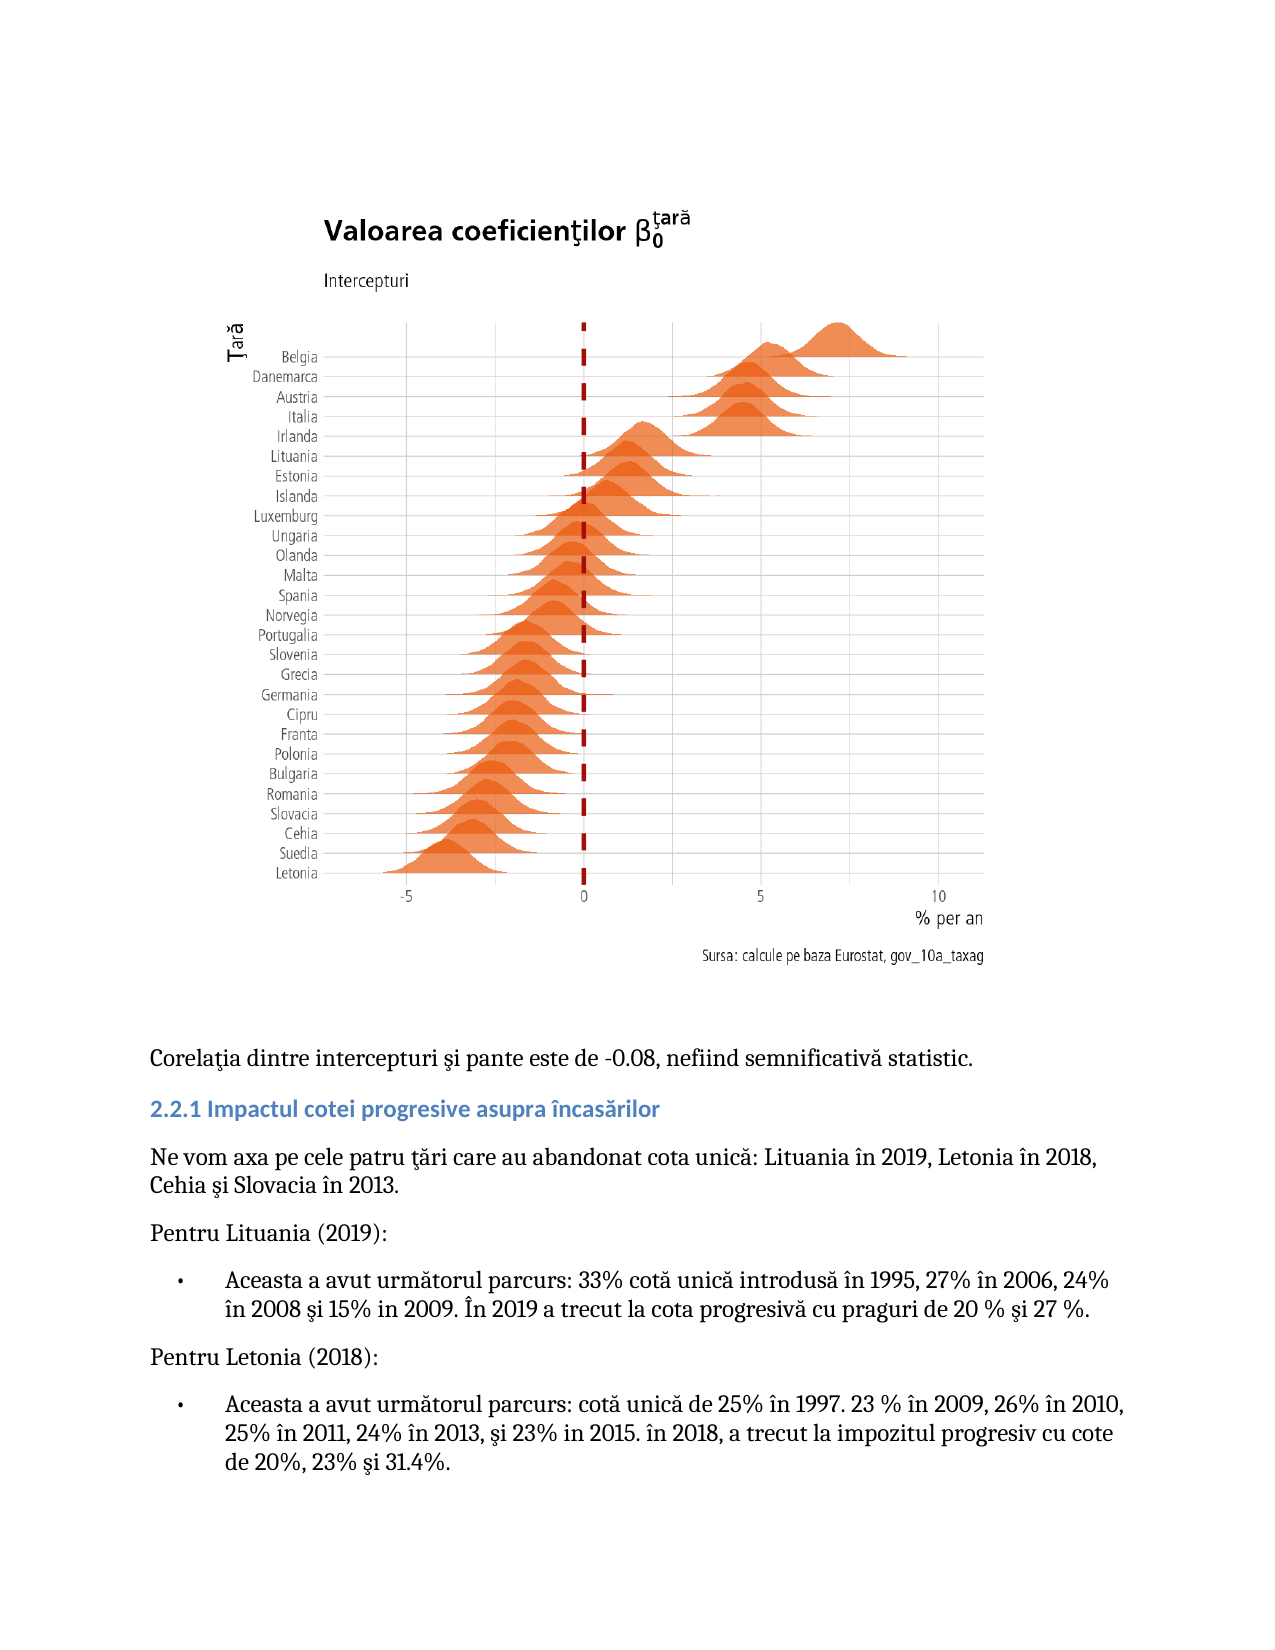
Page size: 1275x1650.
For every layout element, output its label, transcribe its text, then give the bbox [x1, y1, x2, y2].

text Ne vom axa pe cele patru ţări care au abandonat cota unică: Lituania în 2019, Letonia în 2018, Cehia şi Slovacia în 2013. [150, 1143, 1125, 1200]
list Aceasta a avut următorul parcurs: 33% cotă unică introdusă în 1995, 27% în 2006, 24% în 2008 şi 15% in 2009. În 2019 a trecut la cota progresivă cu praguri de 20 % şi 27 %. [175, 1266, 1125, 1324]
text Pentru Letonia (2018): [150, 1343, 1125, 1371]
subtitle 2.2.1 Impactul cotei progresive asupra încasărilor [150, 1093, 1125, 1124]
text Corelaţia dintre intercepturi şi pante este de -0.08, nefiind semnificativă statistic. [150, 1044, 1125, 1072]
picture [168, 150, 1044, 1025]
list Aceasta a avut următorul parcurs: cotă unică de 25% în 1997. 23 % în 2009, 26% în 2010, 25% în 2011, 24% în 2013, şi 23% in 2015. în 2018, a trecut la impozitul progresiv cu cote de 20%, 23% şi 31.4%. [175, 1390, 1125, 1476]
text Pentru Lituania (2019): [150, 1219, 1125, 1248]
